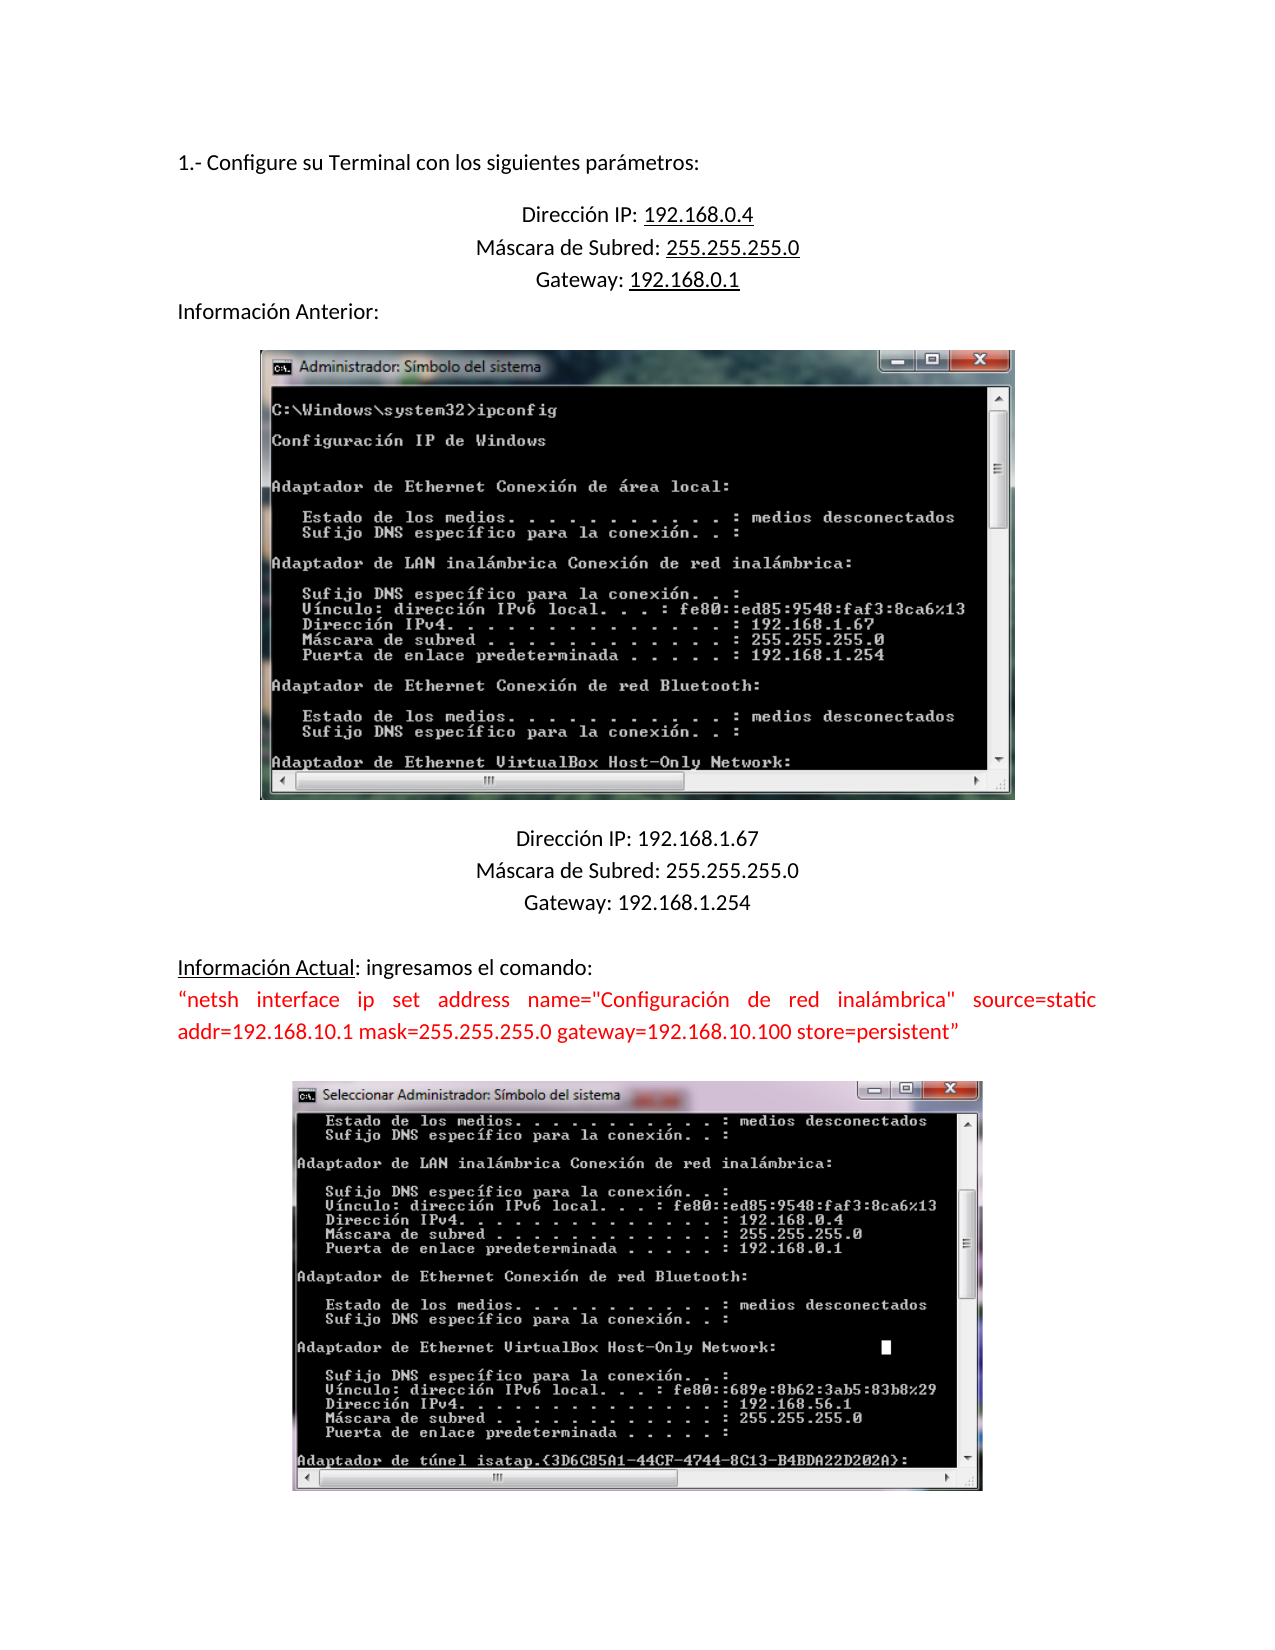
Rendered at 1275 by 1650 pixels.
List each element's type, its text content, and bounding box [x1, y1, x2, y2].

picture [292, 1081, 983, 1491]
text 1.- Configure su Terminal con los siguientes parámetros: [177, 148, 1098, 176]
text Dirección IP: 192.168.1.67 [177, 824, 1098, 852]
text Información Anterior: [177, 297, 1098, 325]
text Gateway: 192.168.1.254 [177, 888, 1098, 917]
text Máscara de Subred: 255.255.255.0 [177, 233, 1098, 261]
text Información Actual: ingresamos el comando: [177, 953, 1098, 981]
text Dirección IP: 192.168.0.4 [177, 201, 1098, 229]
text Gateway: 192.168.0.1 [177, 265, 1098, 293]
picture [260, 350, 1015, 800]
text Máscara de Subred: 255.255.255.0 [177, 856, 1098, 884]
text “netsh interface ip set address name="Configuración de red inalámbrica" source=static addr=192.168.10.1 mask=255.255.255.0 gateway=192.168.10.100 store=persistent” [177, 985, 1098, 1045]
